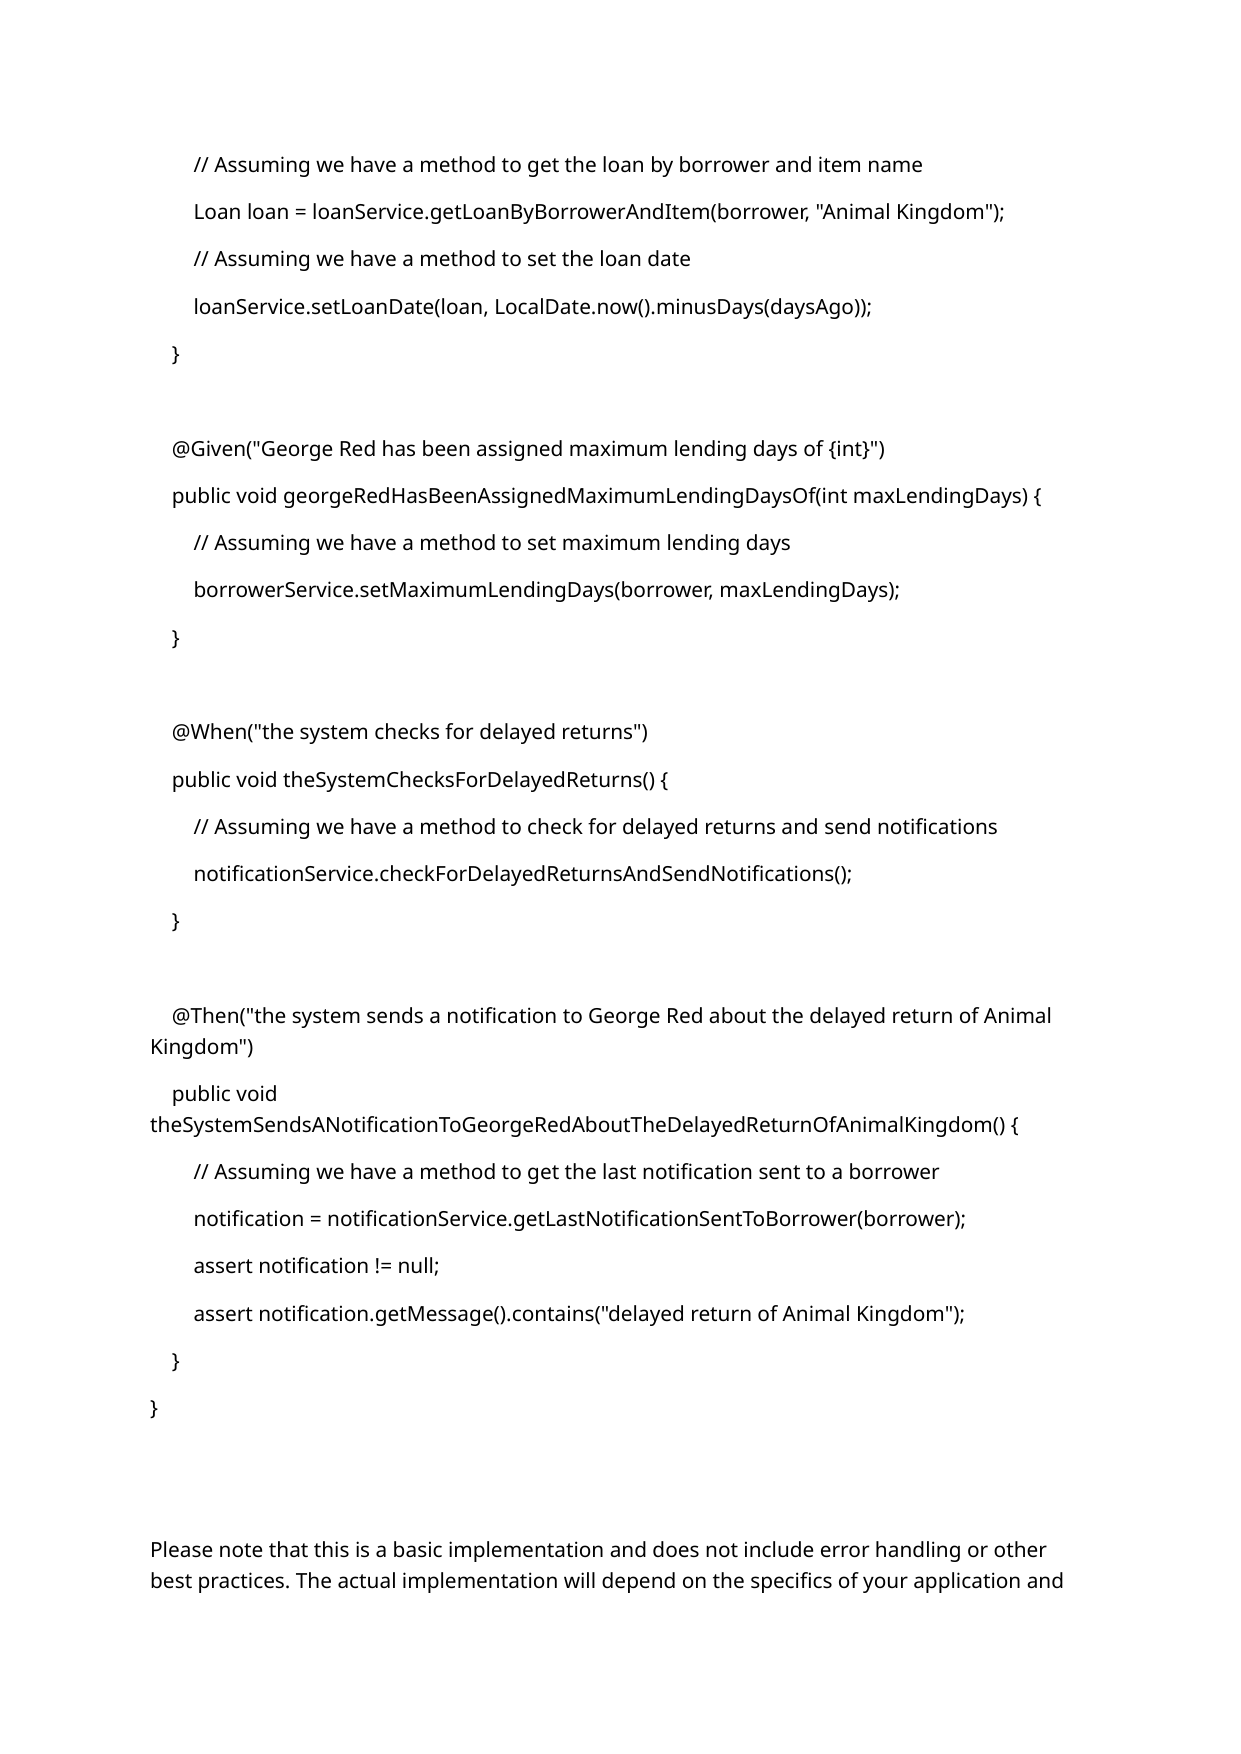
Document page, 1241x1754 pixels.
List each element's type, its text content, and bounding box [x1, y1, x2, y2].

text assert notification.getMessage().contains("delayed return of Animal Kingdom"); [150, 1299, 1090, 1327]
text } [150, 623, 1090, 651]
text // Assuming we have a method to check for delayed returns and send notifications [150, 812, 1090, 841]
text notificationService.checkForDelayedReturnsAndSendNotifications(); [150, 859, 1090, 888]
text @Given("George Red has been assigned maximum lending days of {int}") [150, 434, 1090, 462]
text public void georgeRedHasBeenAssignedMaximumLendingDaysOf(int maxLendingDays) { [150, 481, 1090, 509]
text @When("the system checks for delayed returns") [150, 717, 1090, 746]
text } [150, 339, 1090, 368]
text // Assuming we have a method to get the last notification sent to a borrower [150, 1157, 1090, 1186]
text assert notification != null; [150, 1252, 1090, 1280]
text } [150, 1346, 1090, 1375]
text public void theSystemSendsANotificationToGeorgeRedAboutTheDelayedReturnOfAnimalKingdom() { [150, 1079, 1090, 1138]
text // Assuming we have a method to set the loan date [150, 244, 1090, 273]
text } [150, 1393, 1090, 1422]
text } [150, 907, 1090, 935]
text Loan loan = loanService.getLoanByBorrowerAndItem(borrower, "Animal Kingdom"); [150, 197, 1090, 226]
text // Assuming we have a method to get the loan by borrower and item name [150, 150, 1090, 178]
text // Assuming we have a method to set maximum lending days [150, 528, 1090, 557]
text notification = notificationService.getLastNotificationSentToBorrower(borrower); [150, 1204, 1090, 1233]
text @Then("the system sends a notification to George Red about the delayed return of Animal Kingdom") [150, 1001, 1090, 1060]
text loanService.setLoanDate(loan, LocalDate.now().minusDays(daysAgo)); [150, 292, 1090, 320]
text public void theSystemChecksForDelayedReturns() { [150, 765, 1090, 793]
text borrowerService.setMaximumLendingDays(borrower, maxLendingDays); [150, 576, 1090, 604]
